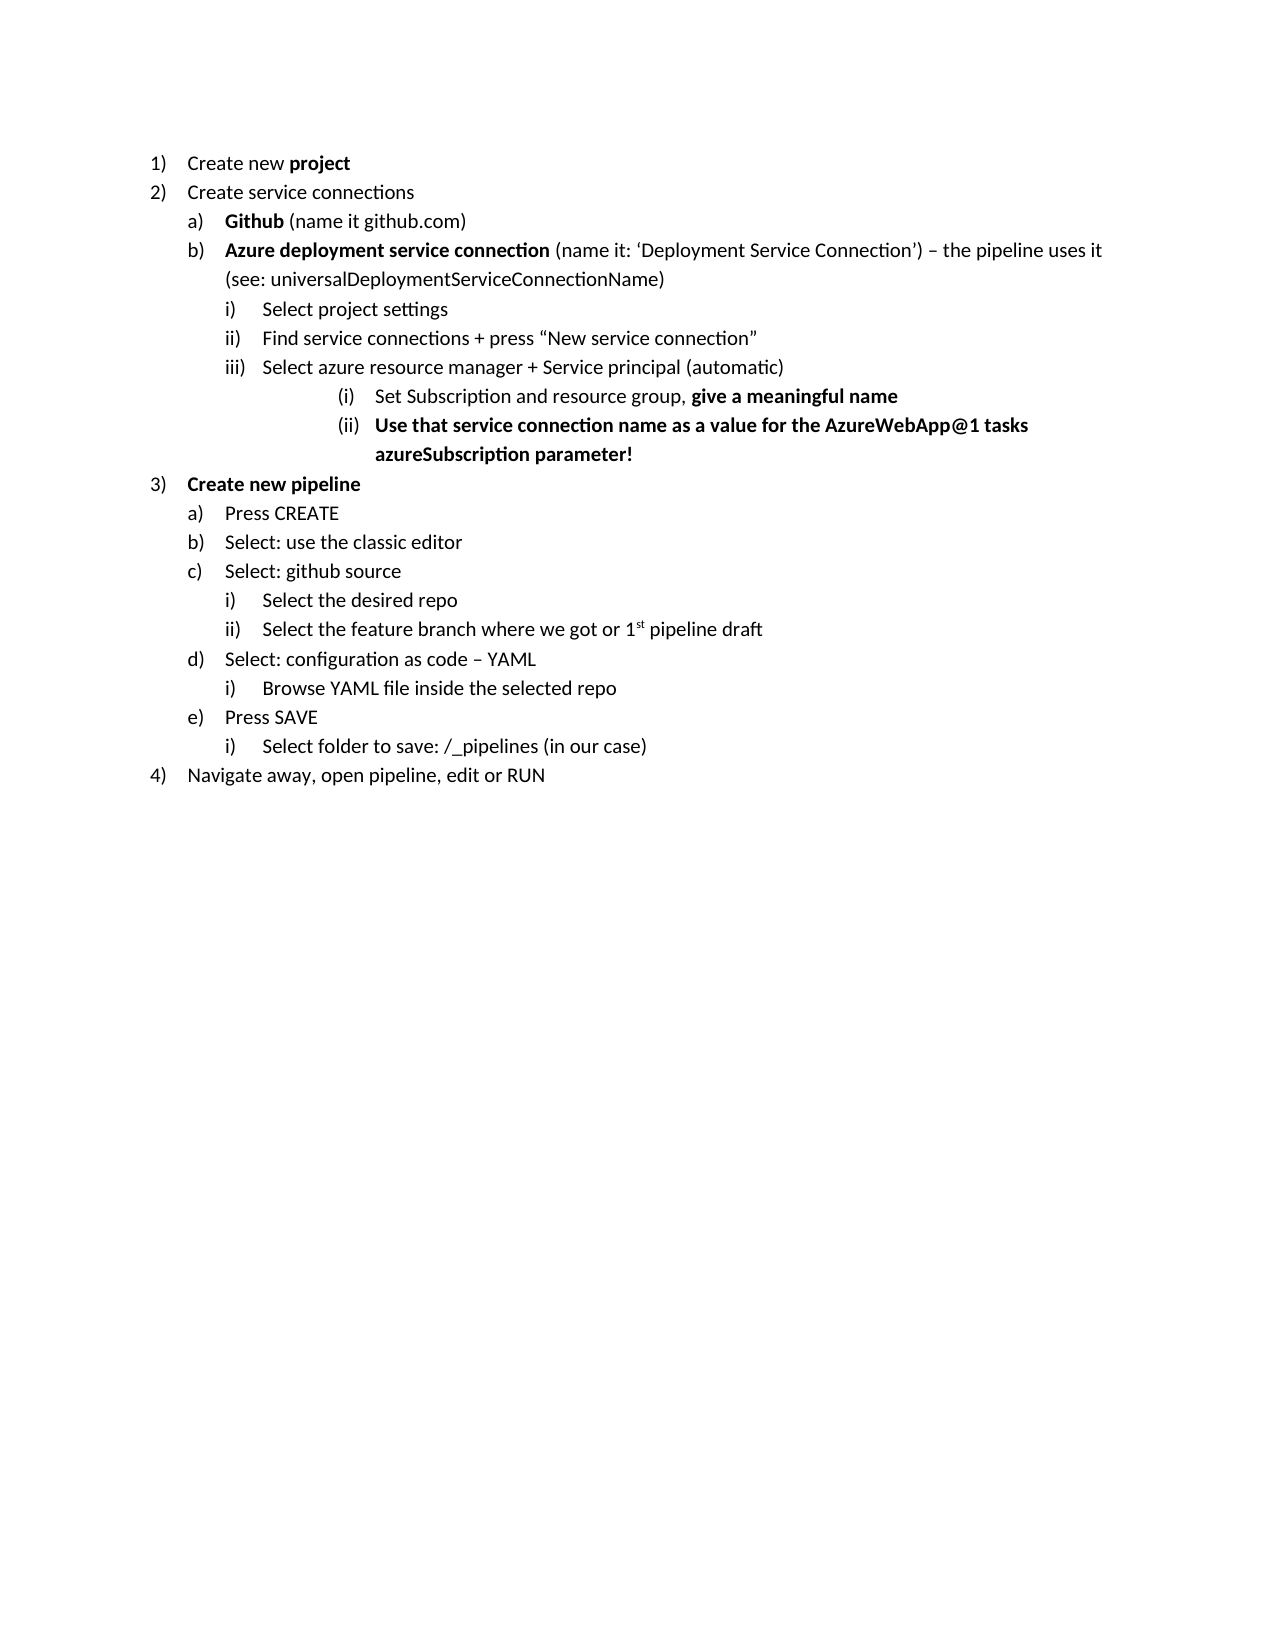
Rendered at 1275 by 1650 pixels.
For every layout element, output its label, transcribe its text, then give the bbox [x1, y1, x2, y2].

list Select the feature branch where we got or 1st pipeline draft [225, 617, 1125, 642]
list Create new pipeline [150, 471, 1125, 496]
list Azure deployment service connection (name it: ‘Deployment Service Connection’) – the pipeline uses it (see: universalDeploymentServiceConnectionName) [187, 237, 1125, 292]
list Create new project [150, 150, 1125, 175]
list Select folder to save: /_pipelines (in our case) [225, 733, 1125, 759]
list Github (name it github.com) [187, 208, 1125, 234]
list Select: configuration as code – YAML [187, 646, 1125, 671]
list Press SAVE [187, 704, 1125, 729]
list Use that service connection name as a value for the AzureWebApp@1 tasks azureSubscription parameter! [337, 412, 1125, 467]
list Set Subscription and resource group, give a meaningful name [337, 383, 1125, 409]
list Press CREATE [187, 500, 1125, 525]
list Create service connections [150, 179, 1125, 204]
list Browse YAML file inside the selected repo [225, 675, 1125, 700]
list Select: use the classic editor [187, 529, 1125, 554]
list Select project settings [225, 296, 1125, 321]
list Select azure resource manager + Service principal (automatic) [225, 354, 1125, 379]
list Find service connections + press “New service connection” [225, 325, 1125, 350]
list Select the desired repo [225, 587, 1125, 613]
list Navigate away, open pipeline, edit or RUN [150, 762, 1125, 788]
list Select: github source [187, 558, 1125, 584]
